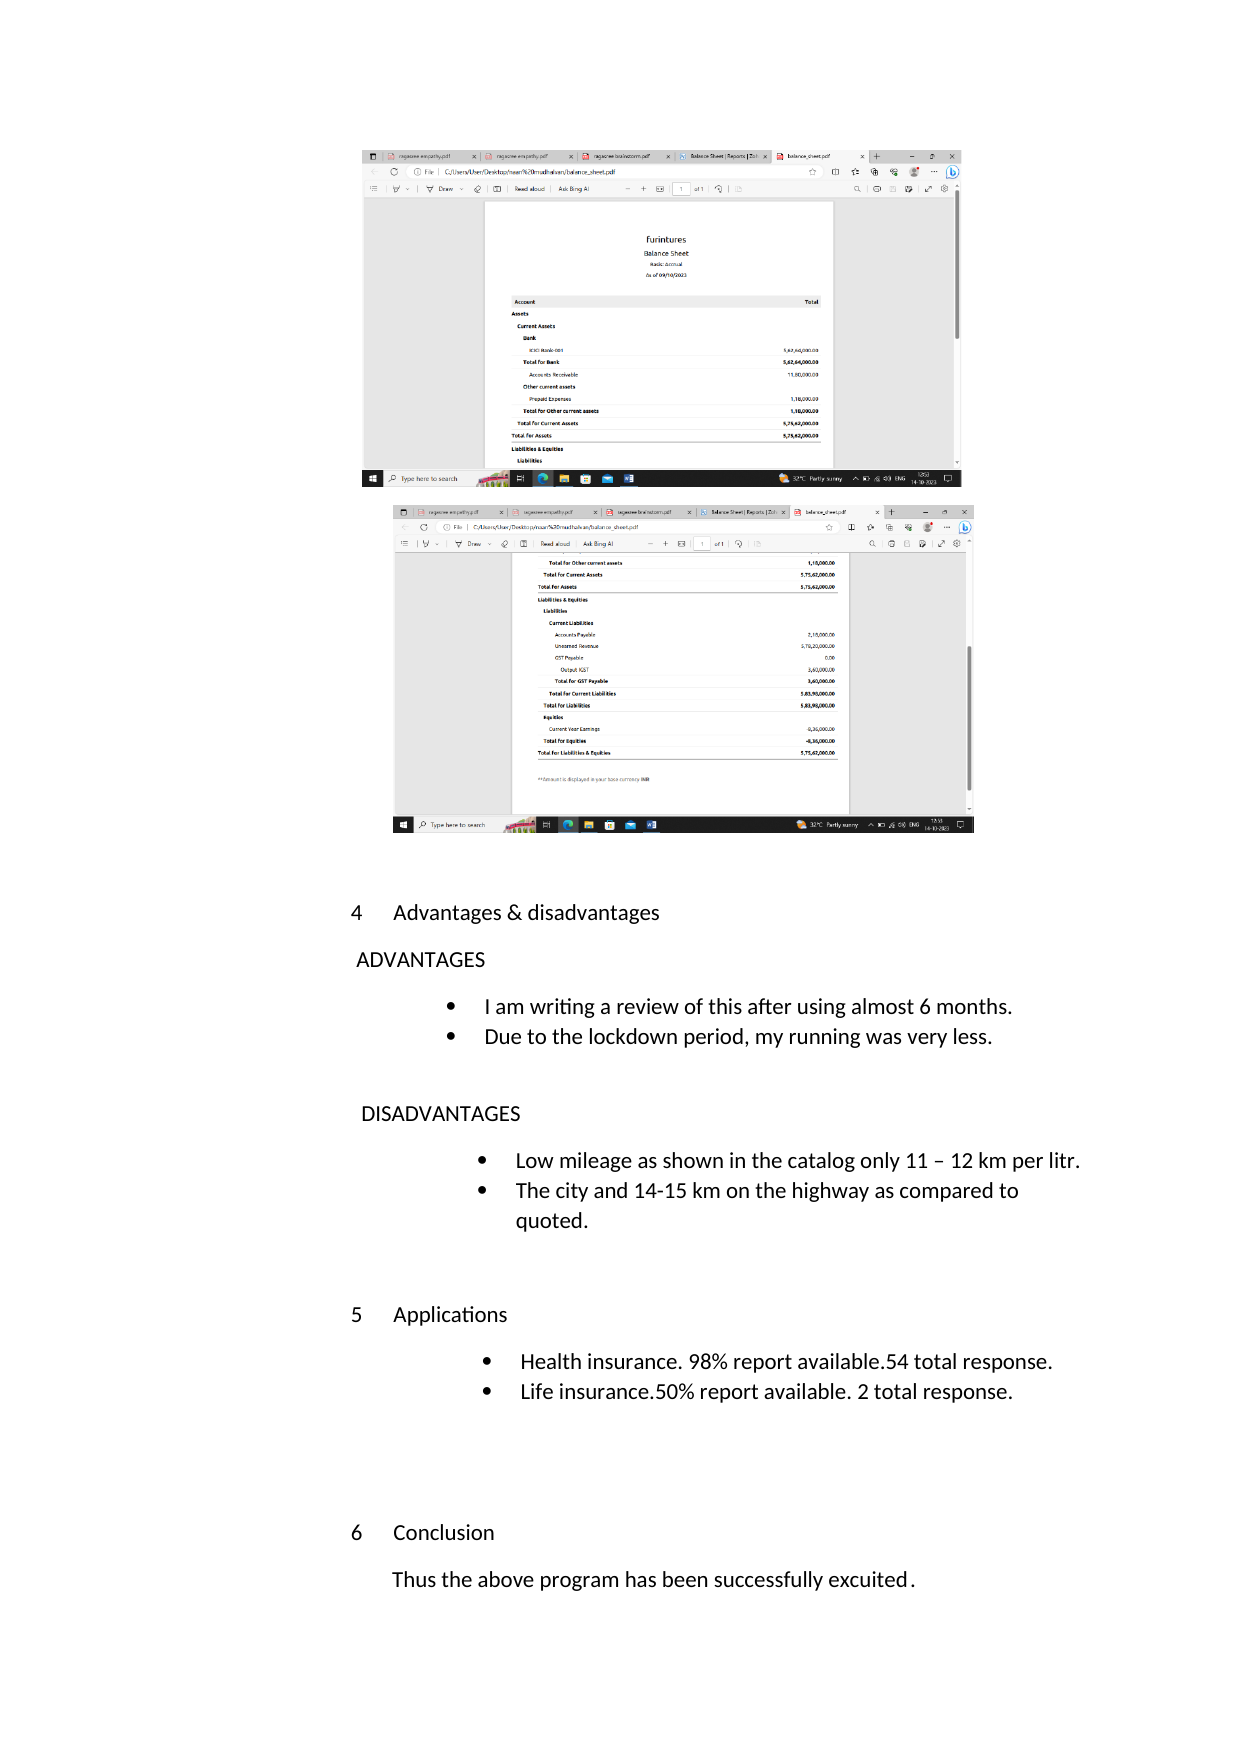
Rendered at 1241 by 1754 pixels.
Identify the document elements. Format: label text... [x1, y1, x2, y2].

list Due to the lockdown period, my running was very less. [447, 1022, 1090, 1050]
text DISADVANTAGES [150, 1099, 1090, 1127]
text 5 Applications [150, 1300, 1090, 1328]
list The city and 14-15 km on the highway as compared to quoted. [478, 1176, 1090, 1234]
list Low mileage as shown in the catalog only 11 – 12 km per litr. [478, 1146, 1090, 1174]
picture [362, 150, 962, 487]
text 4 Advantages & disadvantages [150, 898, 1090, 926]
picture [393, 505, 974, 833]
list Life insurance.50% report available. 2 total response. [483, 1377, 1090, 1405]
list I am writing a review of this after using almost 6 months. [447, 992, 1090, 1020]
text 6 Conclusion [150, 1518, 1090, 1546]
text Thus the above program has been successfully excuited. [150, 1565, 1090, 1593]
text ADVANTAGES [150, 945, 1090, 973]
list Health insurance. 98% report available.54 total response. [483, 1347, 1090, 1375]
